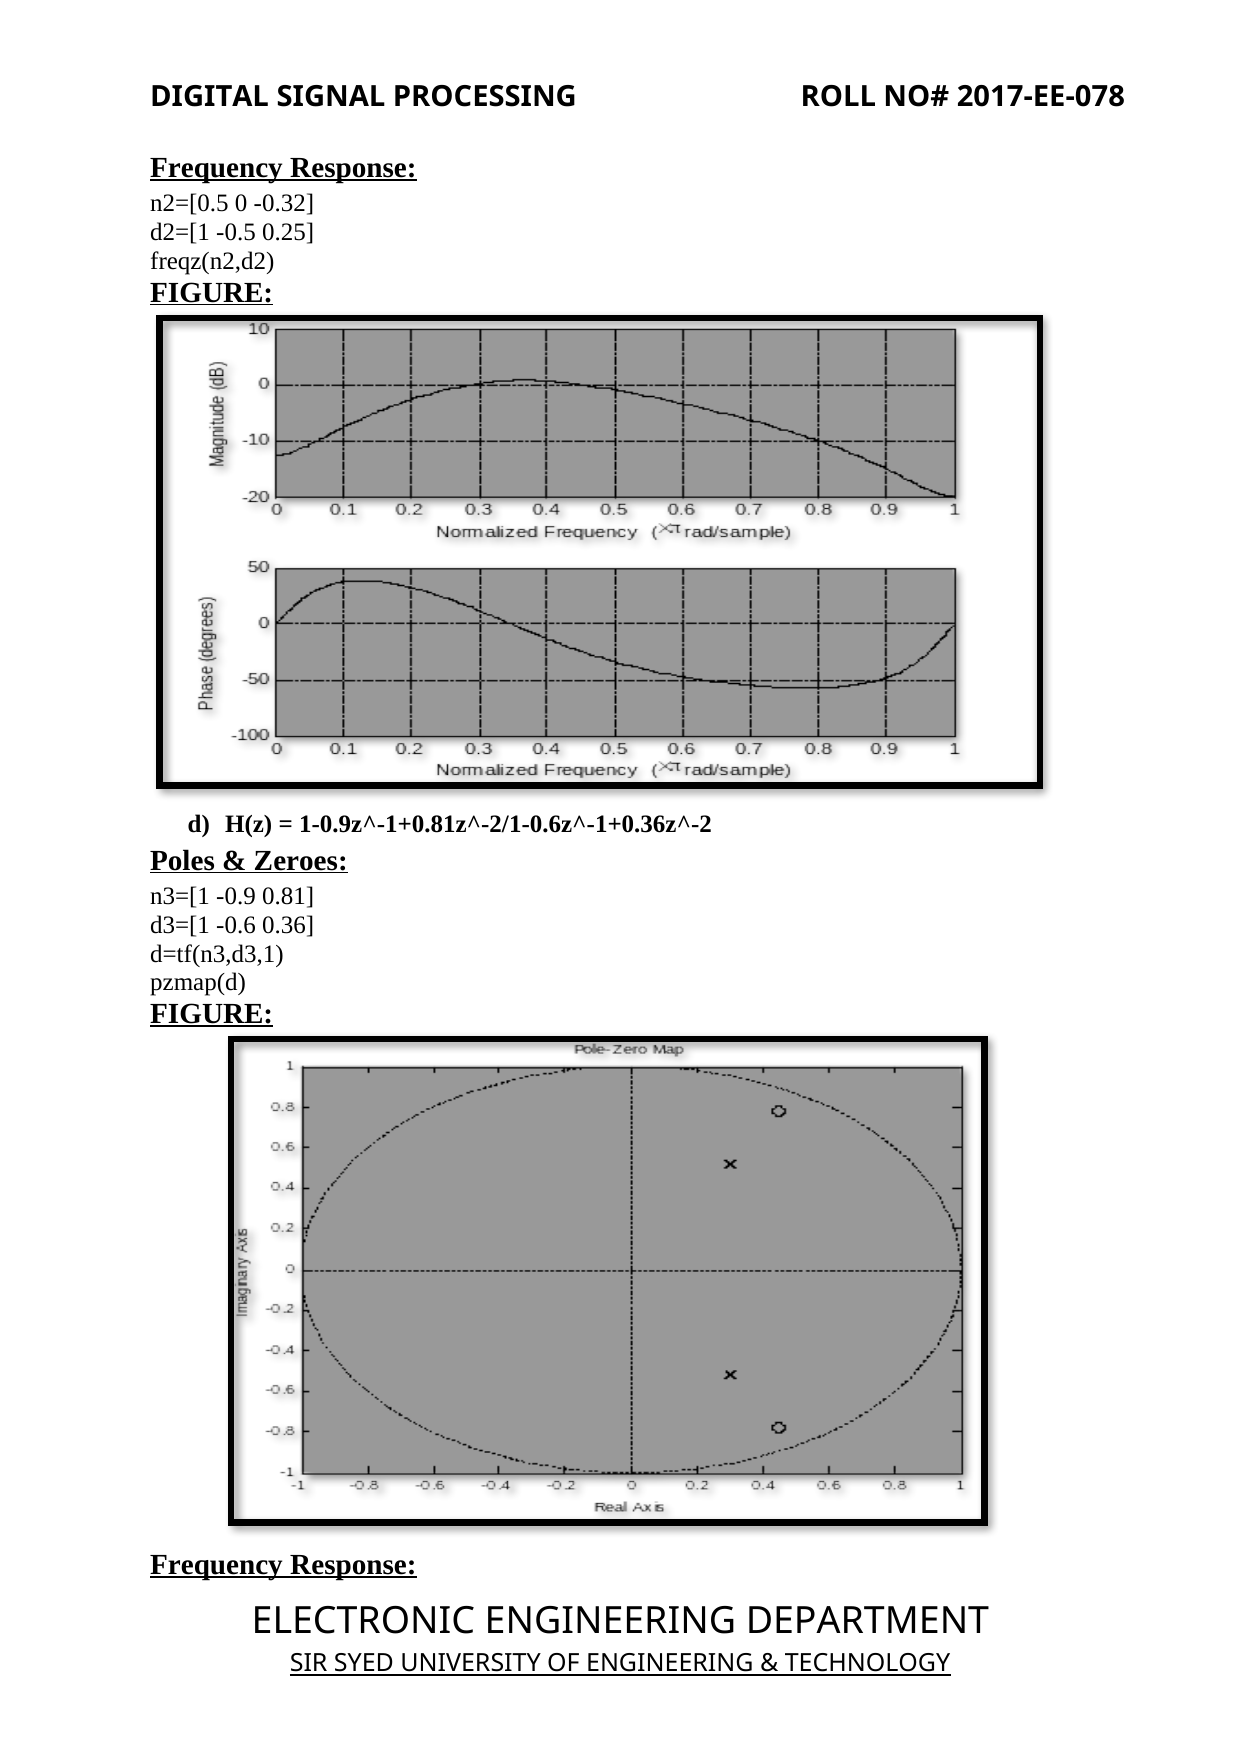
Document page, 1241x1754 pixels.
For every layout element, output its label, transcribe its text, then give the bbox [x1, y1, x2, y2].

list H(z) = 1-0.9z^-1+0.81z^-2/1-0.6z^-1+0.36z^-2 [187, 809, 1090, 838]
text d3=[1 -0.6 0.36] [150, 910, 1090, 939]
text d2=[1 -0.5 0.25] [150, 217, 1090, 246]
text n3=[1 -0.9 0.81] [150, 881, 1090, 910]
text FIGURE: [150, 996, 1090, 1030]
text Frequency Response: [150, 1030, 1090, 1581]
text d=tf(n3,d3,1) [150, 939, 1090, 967]
text n2=[0.5 0 -0.32] [150, 188, 1090, 217]
text Poles & Zeroes: [150, 843, 1090, 876]
text Frequency Response: [150, 150, 1090, 183]
text freqz(n2,d2) [150, 246, 1090, 275]
text FIGURE: [150, 275, 1090, 308]
text pzmap(d) [150, 967, 1090, 996]
